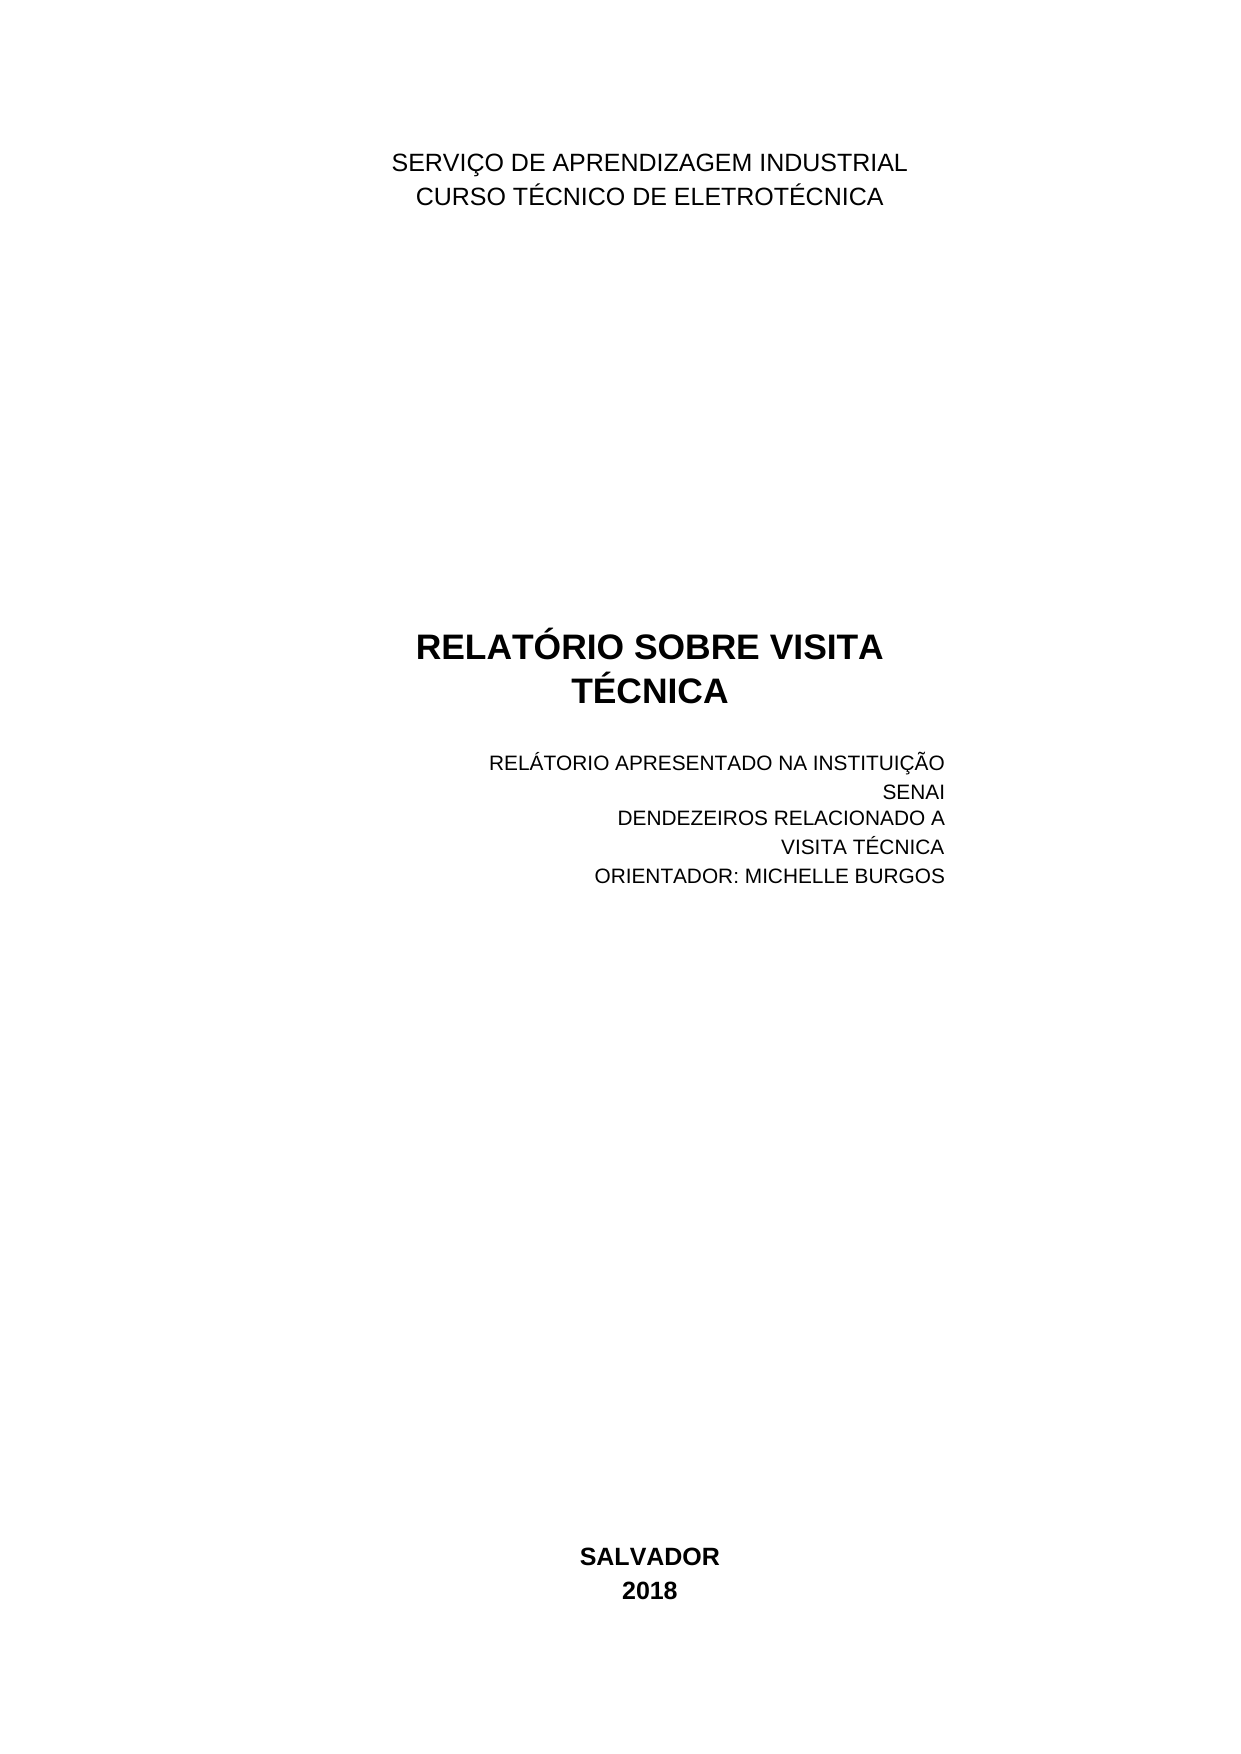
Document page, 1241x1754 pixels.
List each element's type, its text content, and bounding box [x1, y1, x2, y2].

text 2018 [354, 1576, 945, 1605]
text SERVIÇO DE APRENDIZAGEM INDUSTRIAL [354, 148, 945, 176]
text VISITA TÉCNICA [354, 835, 945, 859]
text ORIENTADOR: MICHELLE BURGOS [354, 864, 945, 888]
text SALVADOR [354, 1542, 945, 1571]
text RELATÓRIO SOBRE VISITA TÉCNICA [354, 626, 945, 711]
text SENAI DENDEZEIROS RELACIONADO A [354, 780, 945, 830]
text RELÁTORIO APRESENTADO NA INSTITUIÇÃO [354, 751, 945, 775]
text CURSO TÉCNICO DE ELETROTÉCNICA [354, 182, 945, 211]
